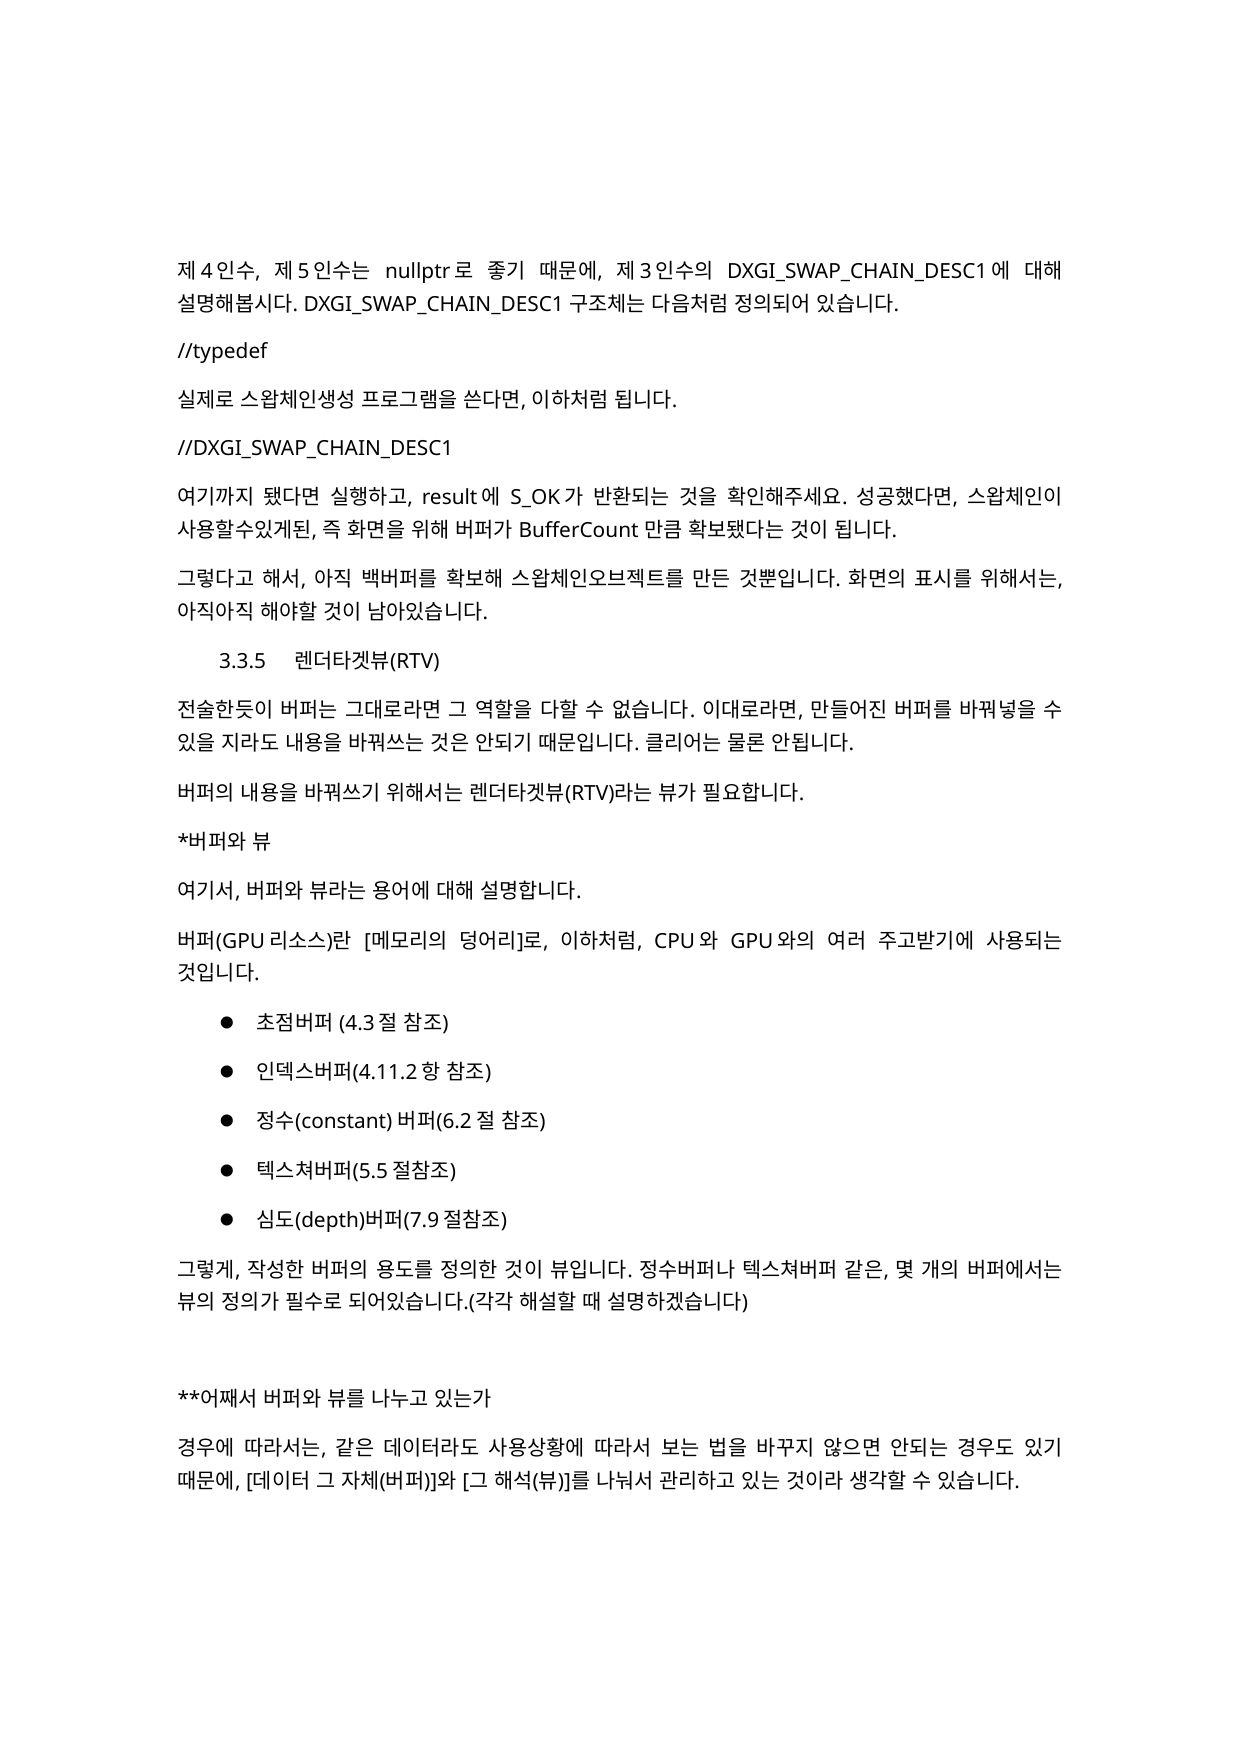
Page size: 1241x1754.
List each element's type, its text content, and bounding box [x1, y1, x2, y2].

text 버퍼의 내용을 바꿔쓰기 위해서는 렌더타겟뷰(RTV)라는 뷰가 필요합니다. [177, 776, 1063, 806]
list 렌더타겟뷰(RTV) [219, 644, 1063, 674]
text //typedef [177, 336, 1063, 364]
list 초점버퍼 (4.3절 참조) [219, 1006, 1063, 1036]
text 버퍼(GPU리소스)란 [메모리의 덩어리]로, 이하처럼, CPU와 GPU와의 여러 주고받기에 사용되는 것입니다. [177, 924, 1063, 987]
list 정수(constant) 버퍼(6.2절 참조) [219, 1105, 1063, 1135]
text 실제로 스왑체인생성 프로그램을 쓴다면, 이하처럼 됩니다. [177, 383, 1063, 414]
text 제4인수, 제5인수는 nullptr로 좋기 때문에, 제3인수의 DXGI_SWAP_CHAIN_DESC1에 대해 설명해봅시다. DXGI_SWAP_CHAIN_DESC1 구조체는 다음처럼 정의되어 있습니다. [177, 254, 1063, 317]
list 심도(depth)버퍼(7.9절참조) [219, 1203, 1063, 1234]
text **어째서 버퍼와 뷰를 나누고 있는가 [177, 1382, 1063, 1412]
text //DXGI_SWAP_CHAIN_DESC1 [177, 433, 1063, 461]
text 그렇게, 작성한 버퍼의 용도를 정의한 것이 뷰입니다. 정수버퍼나 텍스쳐버퍼 같은, 몇 개의 버퍼에서는 뷰의 정의가 필수로 되어있습니다.(각각 해설할 때 설명하겠습니다) [177, 1253, 1063, 1316]
list 인덱스버퍼(4.11.2항 참조) [219, 1055, 1063, 1086]
text 전술한듯이 버퍼는 그대로라면 그 역할을 다할 수 없습니다. 이대로라면, 만들어진 버퍼를 바꿔넣을 수 있을 지라도 내용을 바꿔쓰는 것은 안되기 때문입니다. 클리어는 물론 안됩니다. [177, 694, 1063, 757]
text 여기까지 됐다면 실행하고, result에 S_OK가 반환되는 것을 확인해주세요. 성공했다면, 스왑체인이 사용할수있게된, 즉 화면을 위해 버퍼가 BufferCount 만큼 확보됐다는 것이 됩니다. [177, 480, 1063, 543]
text 경우에 따라서는, 같은 데이터라도 사용상황에 따라서 보는 법을 바꾸지 않으면 안되는 경우도 있기 때문에, [데이터 그 자체(버퍼)]와 [그 해석(뷰)]를 나눠서 관리하고 있는 것이라 생각할 수 있습니다. [177, 1432, 1063, 1494]
text *버퍼와 뷰 [177, 825, 1063, 855]
text 여기서, 버퍼와 뷰라는 용어에 대해 설명합니다. [177, 874, 1063, 905]
list 텍스쳐버퍼(5.5절참조) [219, 1154, 1063, 1184]
text 그렇다고 해서, 아직 백버퍼를 확보해 스왑체인오브젝트를 만든 것뿐입니다. 화면의 표시를 위해서는, 아직아직 해야할 것이 남아있습니다. [177, 562, 1063, 625]
